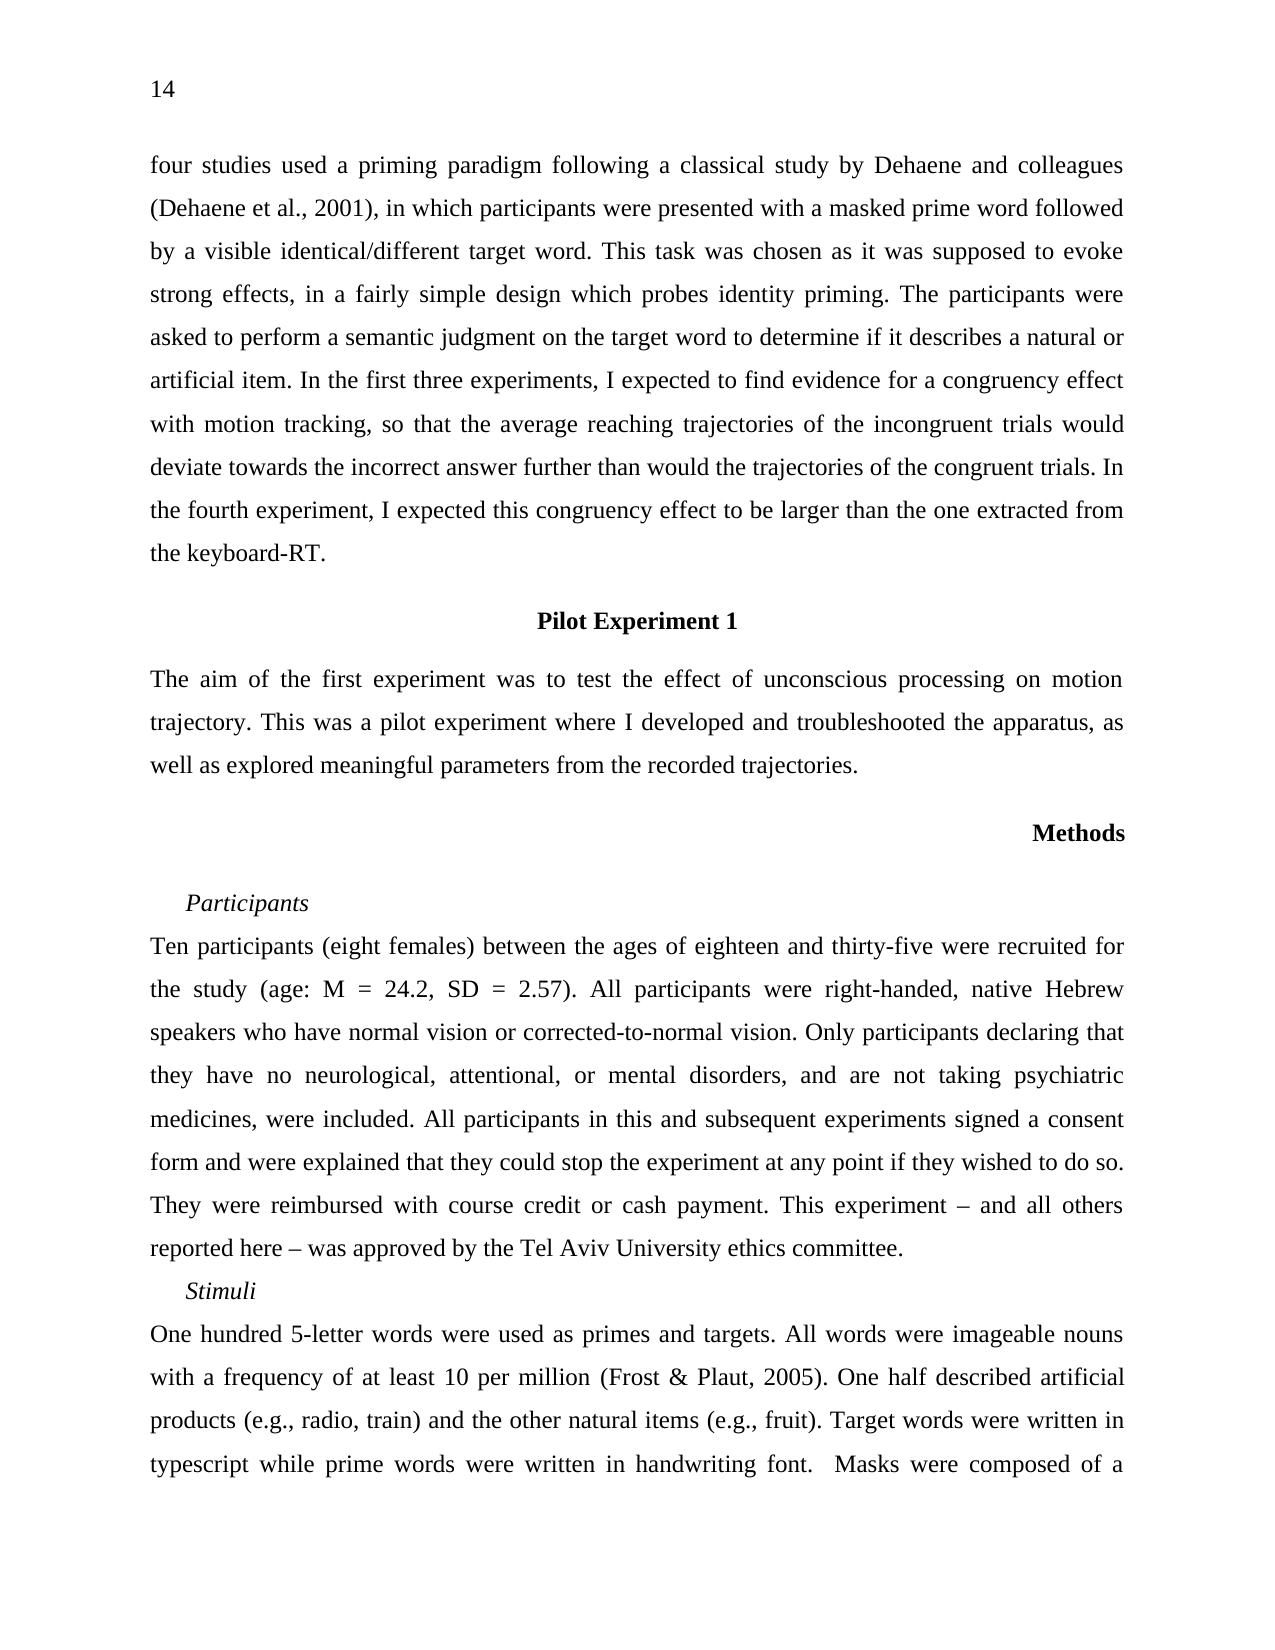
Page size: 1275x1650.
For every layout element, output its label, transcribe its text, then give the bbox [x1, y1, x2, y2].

text The aim of the first experiment was to test the effect of unconscious processing on motion trajectory. This was a pilot experiment where I developed and troubleshooted the apparatus, as well as explored meaningful parameters from the recorded trajectories. [150, 664, 1125, 779]
subtitle Methods [150, 818, 1125, 847]
text Ten participants (eight females) between the ages of eighteen and thirty-five were recruited for the study (age: M = 24.2, SD = 2.57). All participants were right-handed, native Hebrew speakers who have normal vision or corrected-to-normal vision. Only participants declaring that they have no neurological, attentional, or mental disorders, and are not taking psychiatric medicines, were included. All participants in this and subsequent experiments signed a consent form and were explained that they could stop the experiment at any point if they wished to do so. They were reimbursed with course credit or cash payment. This experiment – and all others reported here – was approved by the Tel Aviv University ethics committee. [150, 931, 1125, 1262]
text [150, 150, 1125, 567]
subtitle Stimuli [150, 1276, 1125, 1305]
subtitle Participants [150, 888, 1125, 917]
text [150, 1319, 1125, 1477]
subtitle Pilot Experiment 1 [150, 606, 1125, 635]
